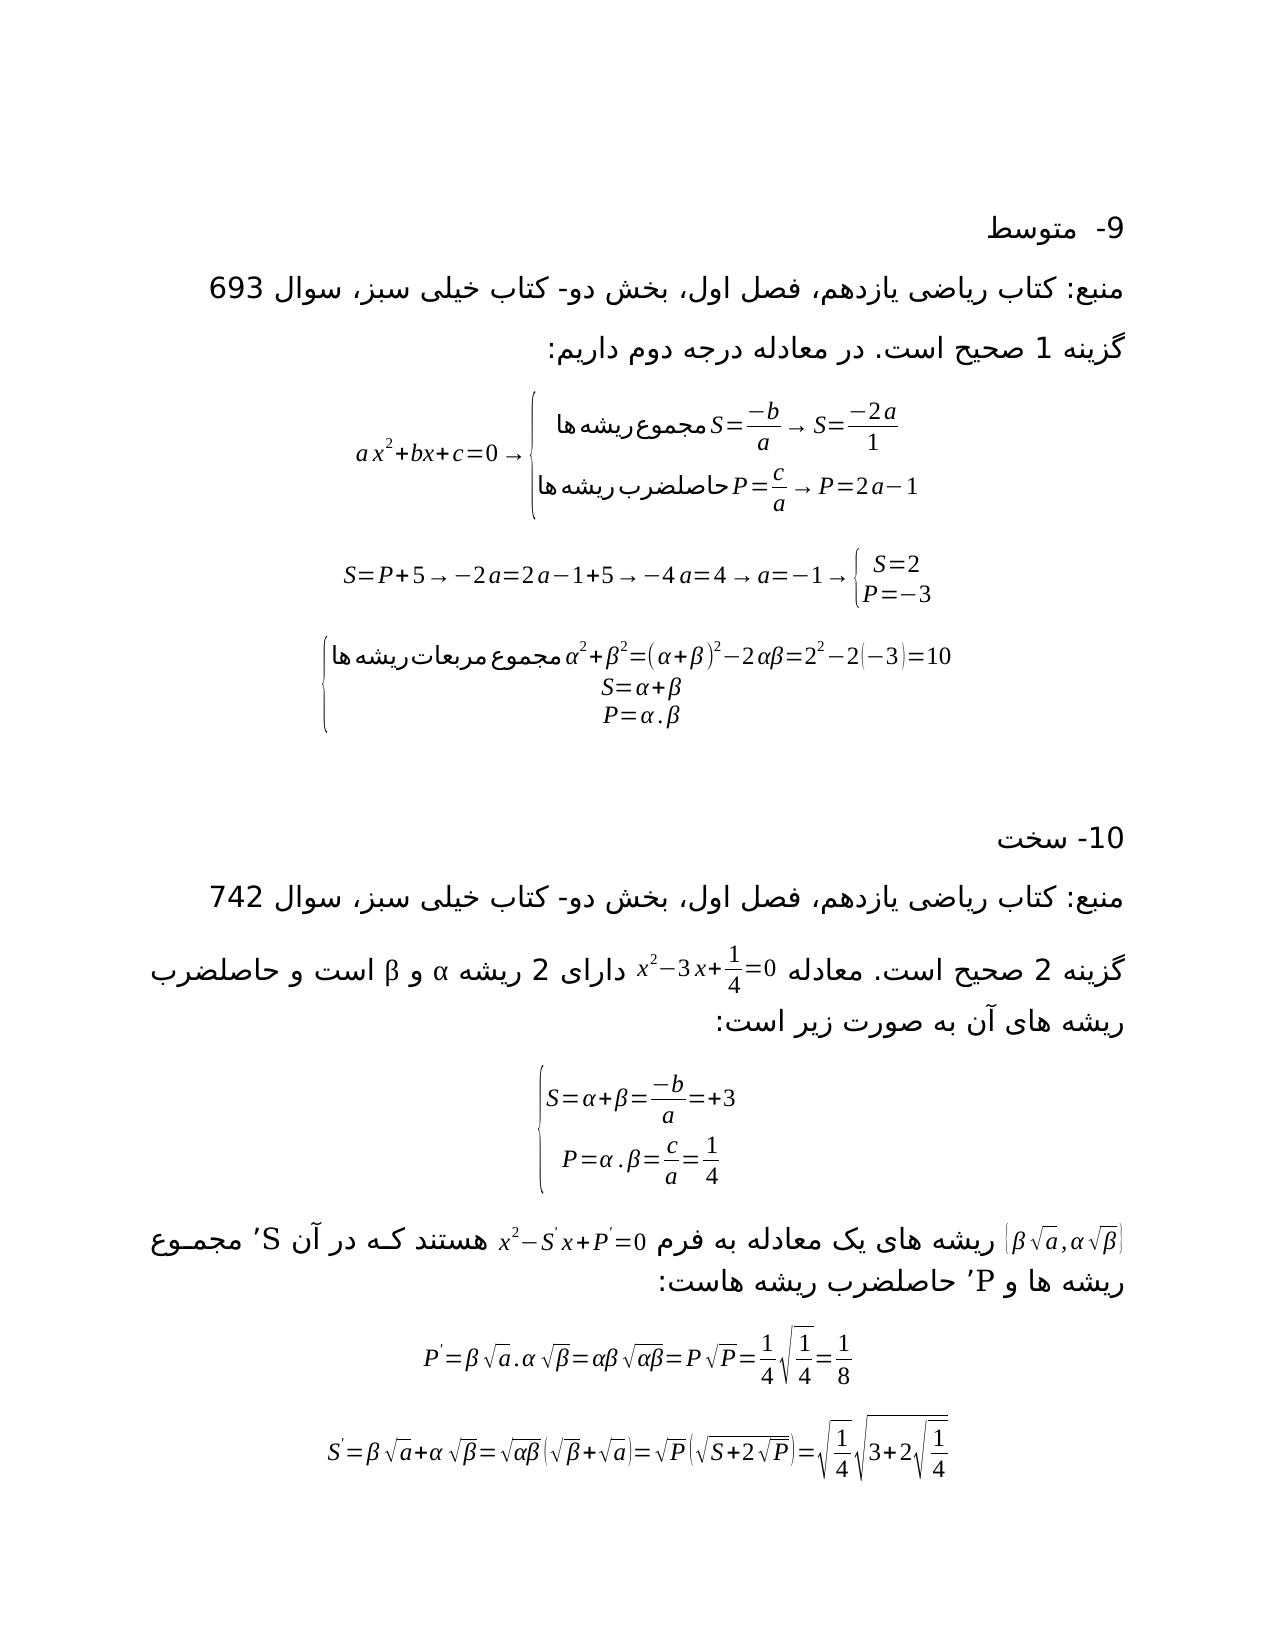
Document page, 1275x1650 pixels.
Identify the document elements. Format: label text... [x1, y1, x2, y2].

text منبع: کتاب ریاضی یازدهم، فصل اول، بخش دو- کتاب خیلی سبز، سوال 693 [150, 272, 1125, 306]
text 10- سخت [150, 821, 1125, 855]
text گزینه 2 صحیح است. معادله دارای 2 ریشه α و β است و حاصلضرب ریشه های آن به صورت زیر است: [150, 941, 1125, 1038]
text منبع: کتاب ریاضی یازدهم، فصل اول، بخش دو- کتاب خیلی سبز، سوال 742 [150, 881, 1125, 915]
text 9- متوسط [150, 212, 1125, 246]
text ریشه های یک معادله به فرم هستند که در آن S’ مجموع ریشه ها و P’ حاصلضرب ریشه هاست: [150, 1221, 1125, 1298]
text گزینه 1 صحیح است. در معادله درجه دوم داریم: [150, 331, 1125, 365]
